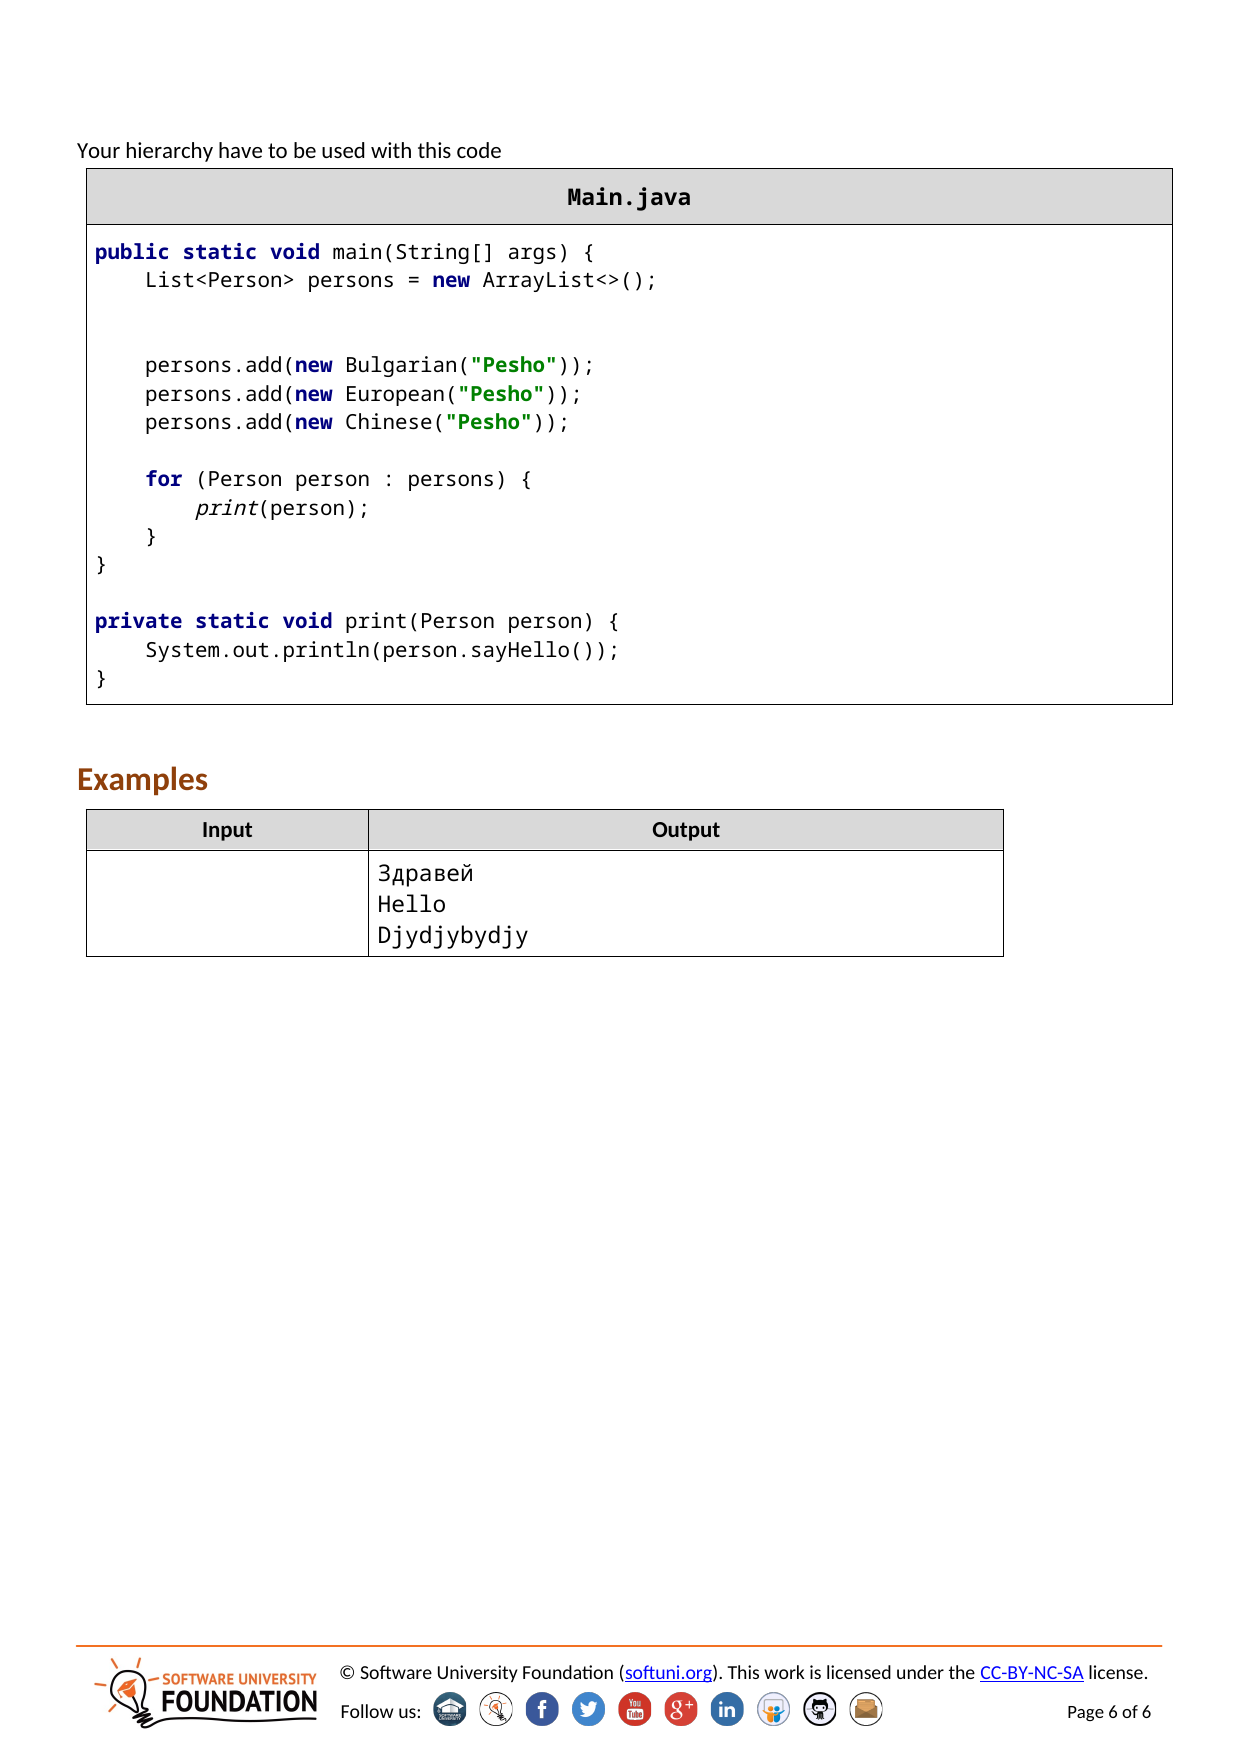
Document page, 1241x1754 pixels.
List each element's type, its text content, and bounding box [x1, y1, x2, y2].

picture [479, 1692, 513, 1726]
picture [93, 1656, 317, 1729]
picture [525, 1692, 559, 1726]
picture [572, 1692, 605, 1726]
table_header Main.java [87, 169, 1172, 224]
picture [710, 1692, 744, 1726]
table_cell [87, 851, 368, 956]
picture [433, 1692, 467, 1726]
table_cell public static void main(String[] args) { List<Person> persons = new ArrayList<>(); persons.add(new Bulgarian("Pesho")); persons.add(new European("Pesho")); persons.add(new Chinese("Pesho")); for (Person person : persons) { print(person); } } private static void print(Person person) { System.out.println(person.sayHello()); } [87, 225, 1172, 703]
table_header Output [369, 810, 1003, 849]
picture [757, 1692, 790, 1726]
text Your hierarchy have to be used with this code [77, 136, 1163, 164]
table_cell Здравей Hello Djydjybydjy [369, 851, 1003, 956]
subtitle Examples [77, 758, 1163, 798]
picture [803, 1692, 837, 1726]
table_header Input [87, 810, 368, 849]
picture [849, 1692, 883, 1726]
picture [664, 1692, 698, 1726]
picture [618, 1692, 652, 1726]
